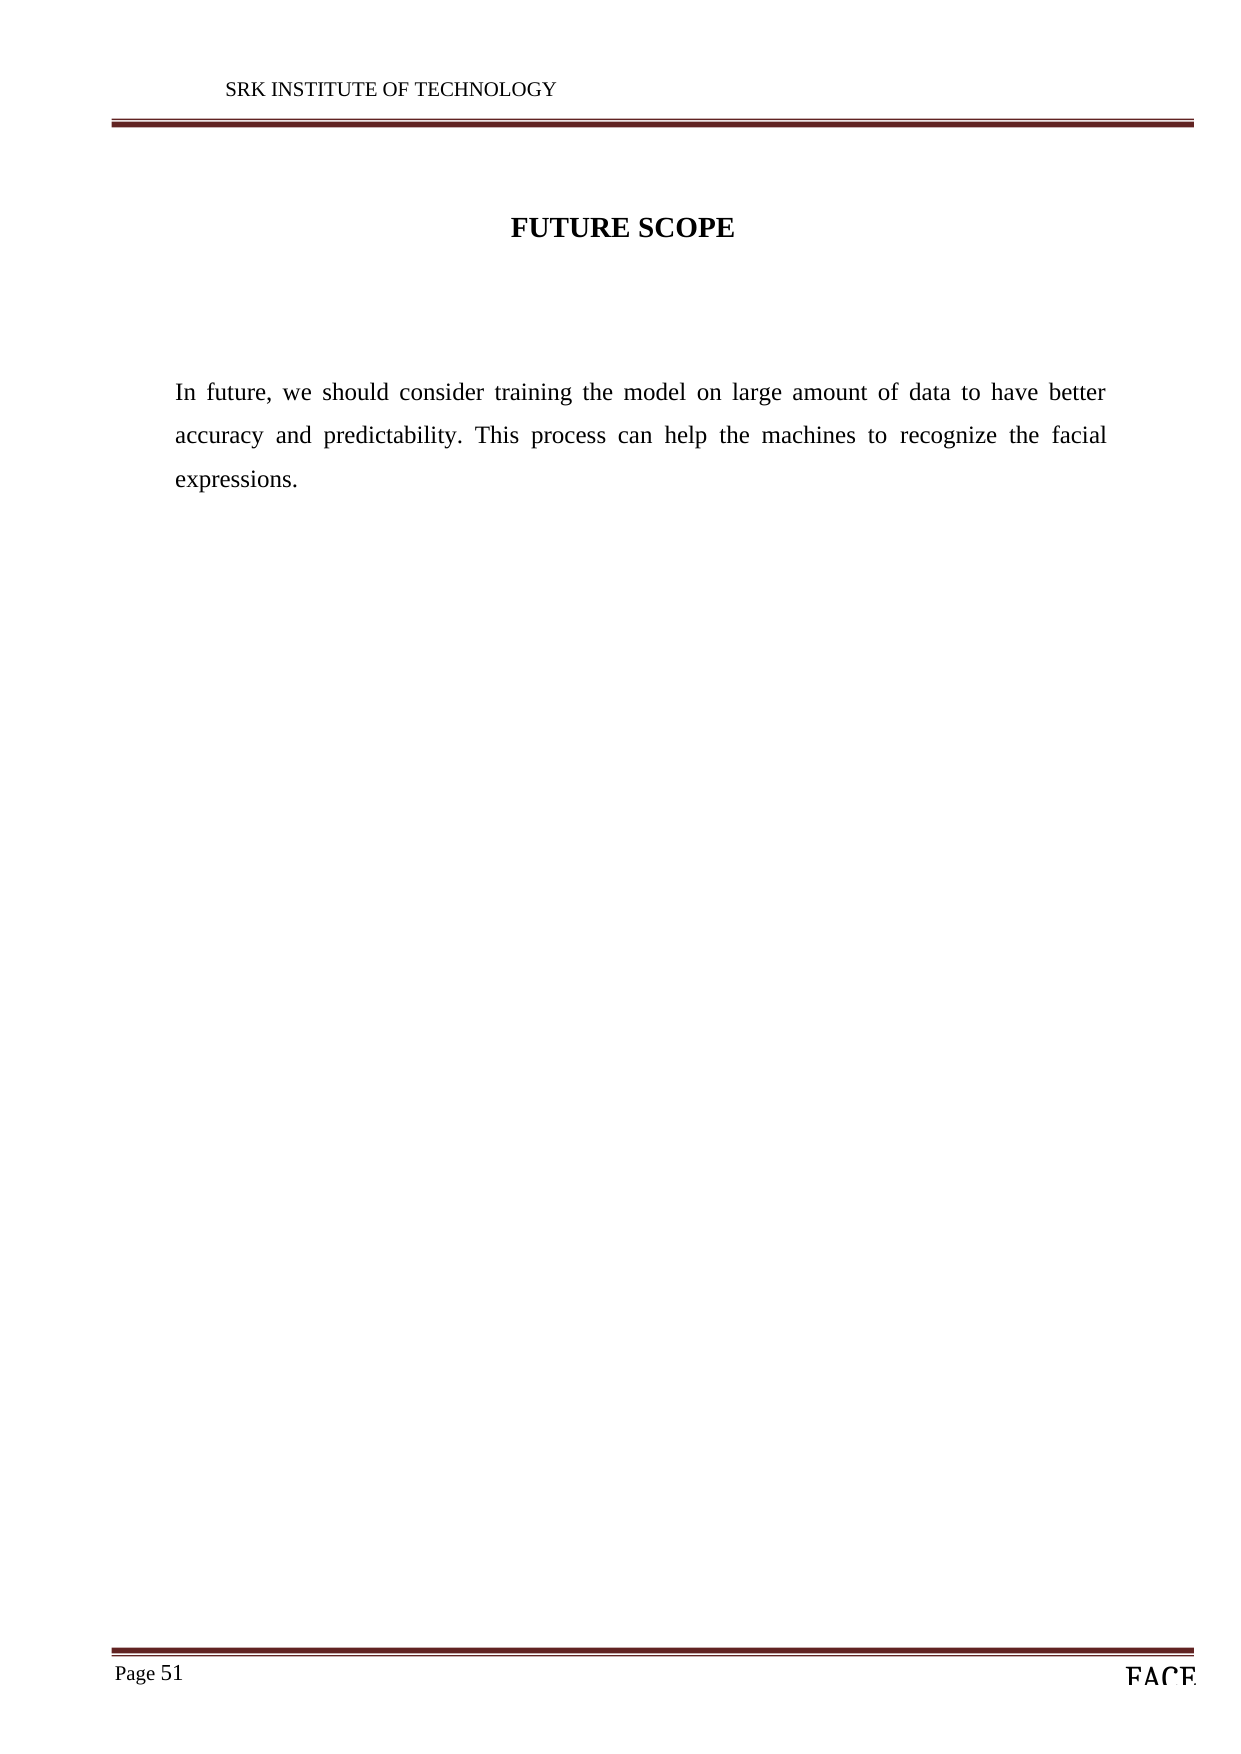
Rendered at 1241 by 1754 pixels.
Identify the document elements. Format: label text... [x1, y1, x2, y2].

subtitle FUTURE SCOPE [396, 210, 849, 244]
text In future, we should consider training the model on large amount of data to have better accuracy and predictability. This process can help the machines to recognize the facial expressions. [175, 377, 1107, 492]
